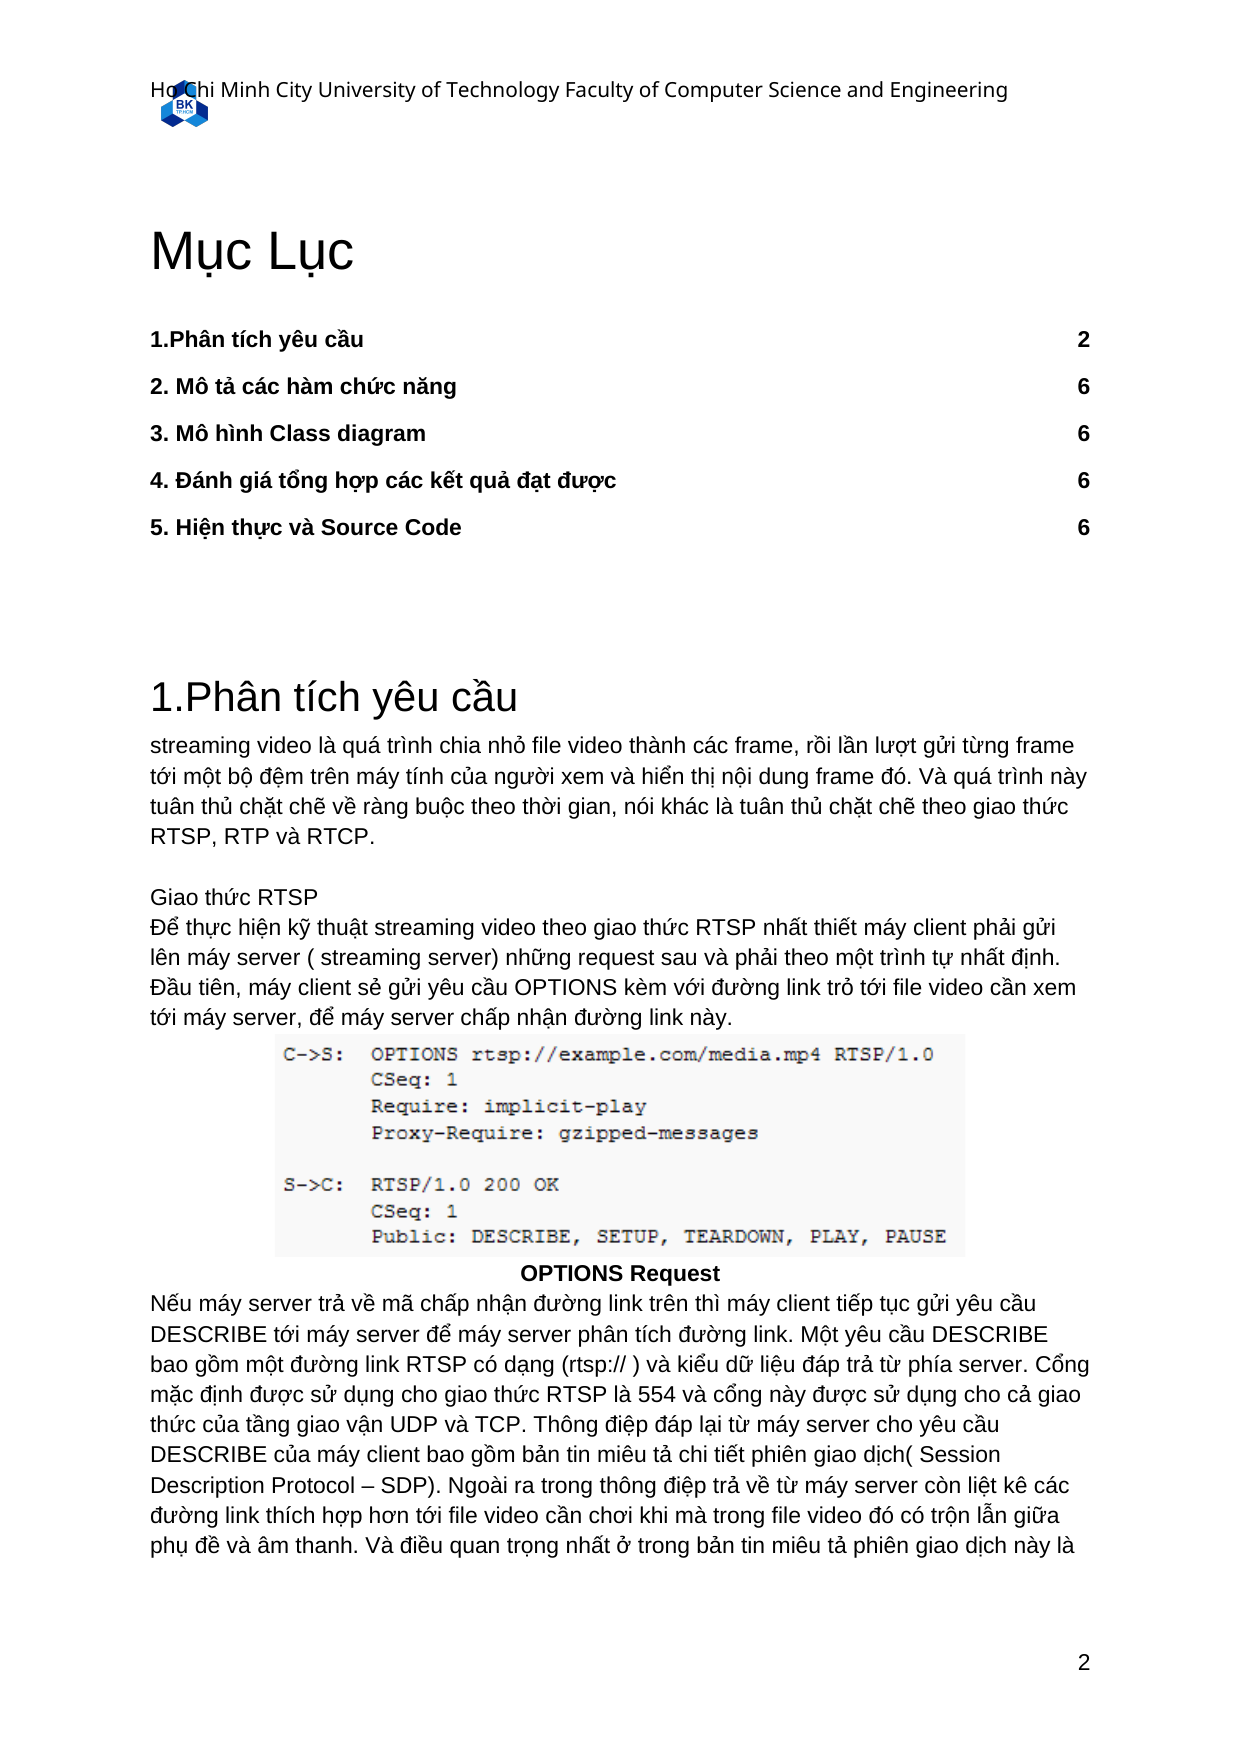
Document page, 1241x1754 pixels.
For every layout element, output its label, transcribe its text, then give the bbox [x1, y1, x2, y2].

picture [274, 1034, 966, 1257]
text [150, 1290, 1090, 1558]
title Mục Lục [150, 218, 1090, 281]
picture [153, 76, 217, 134]
text Để thực hiện kỹ thuật streaming video theo giao thức RTSP nhất thiết máy client phải gửi lên máy server ( streaming server) những request sau và phải theo một trình tự nhất định. [150, 914, 1090, 970]
text Giao thức RTSP [150, 883, 1090, 910]
text OPTIONS Request [150, 1260, 1090, 1287]
text Đầu tiên, máy client sẻ gửi yêu cầu OPTIONS kèm với đường link trỏ tới file video cần xem tới máy server, để máy server chấp nhận đường link này. [150, 974, 1090, 1031]
subtitle 1.Phân tích yêu cầu [150, 672, 1090, 720]
text streaming video là quá trình chia nhỏ file video thành các frame, rồi lần lượt gửi từng frame tới một bộ đệm trên máy tính của người xem và hiển thị nội dung frame đó. Và quá trình này tuân thủ chặt chẽ về ràng buộc theo thời gian, nói khác là tuân thủ chặt chẽ theo giao thức RTSP, RTP và RTCP. [150, 732, 1090, 849]
